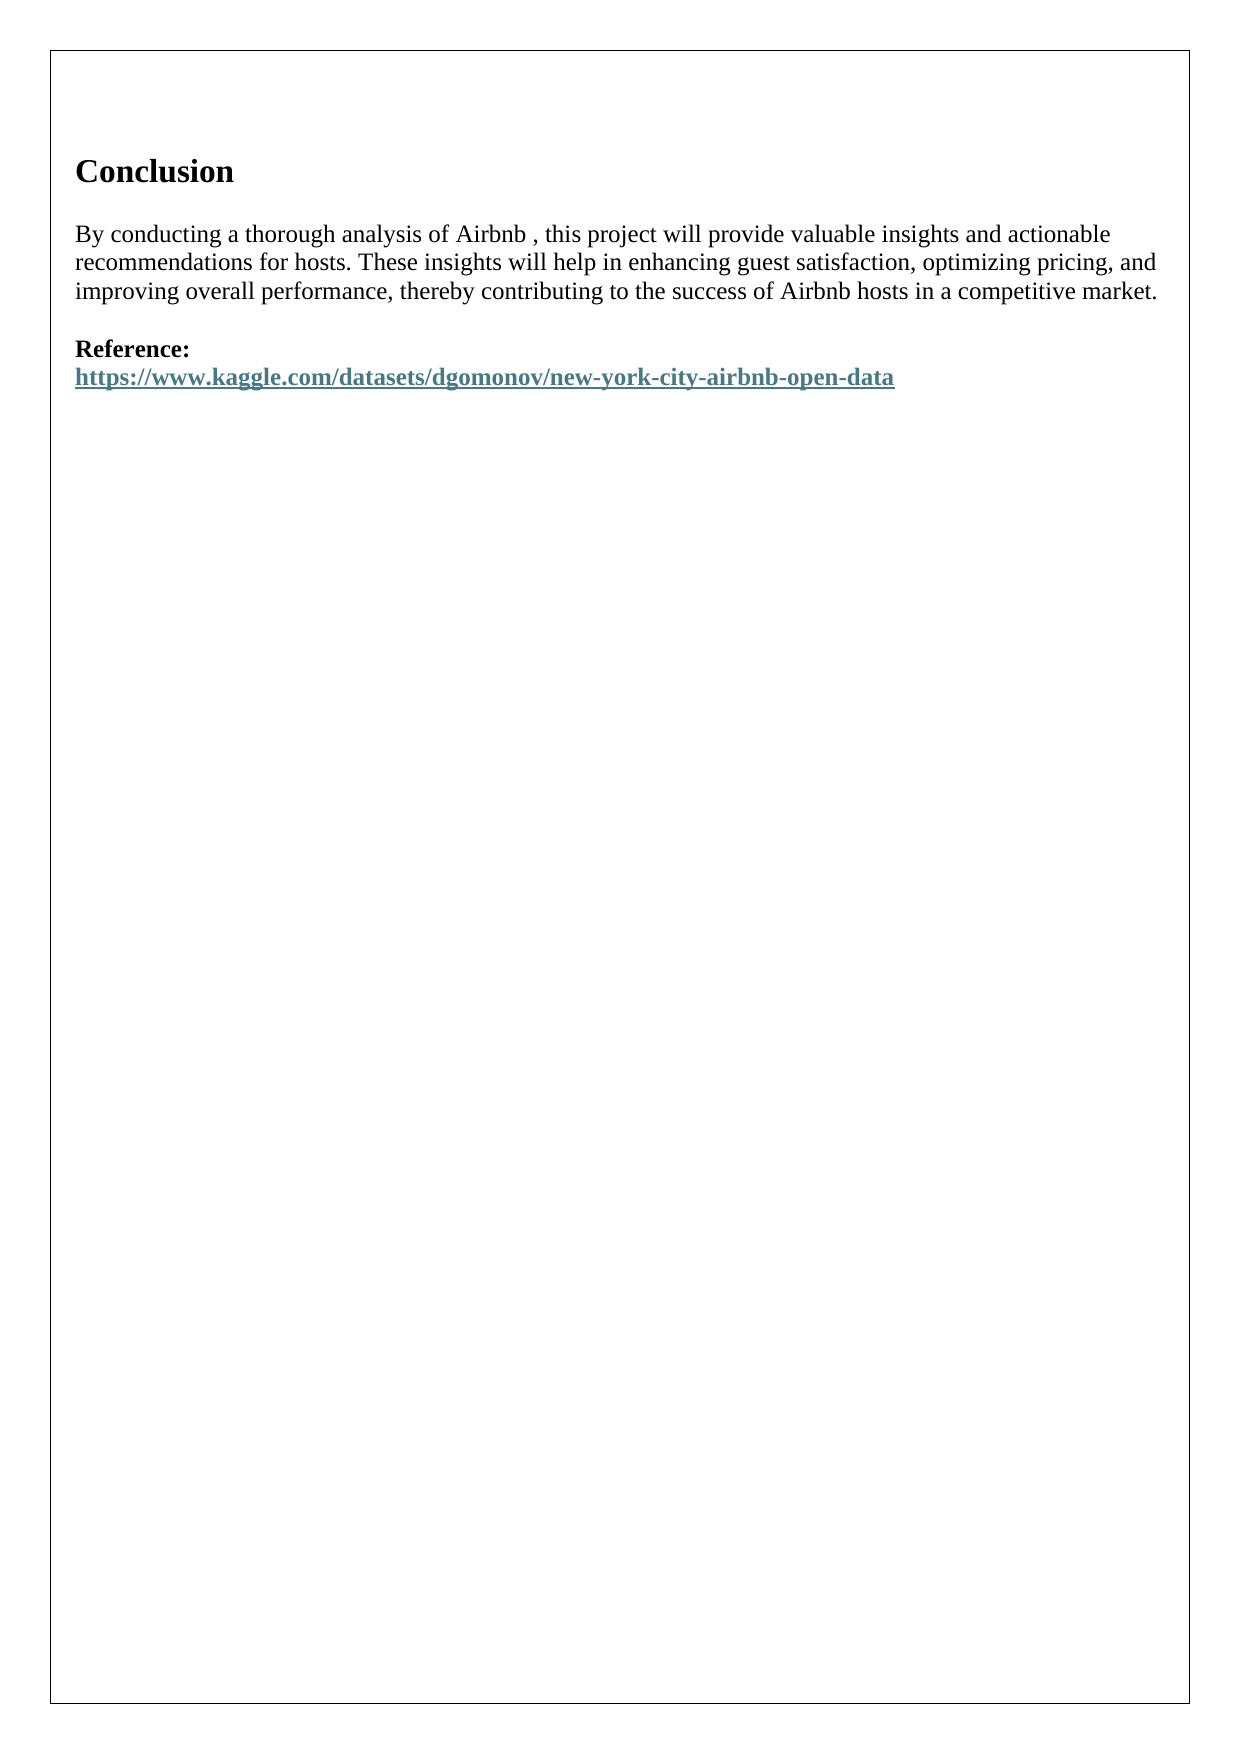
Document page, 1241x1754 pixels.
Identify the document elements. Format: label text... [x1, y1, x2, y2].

text Conclusion [75, 152, 1165, 190]
text By conducting a thorough analysis of Airbnb , this project will provide valuable insights and actionable recommendations for hosts. These insights will help in enhancing guest satisfaction, optimizing pricing, and improving overall performance, thereby contributing to the success of Airbnb hosts in a competitive market. [75, 219, 1165, 305]
text Reference: [75, 334, 1165, 362]
text https://www.kaggle.com/datasets/dgomonov/new-york-city-airbnb-open-data [75, 362, 1165, 391]
